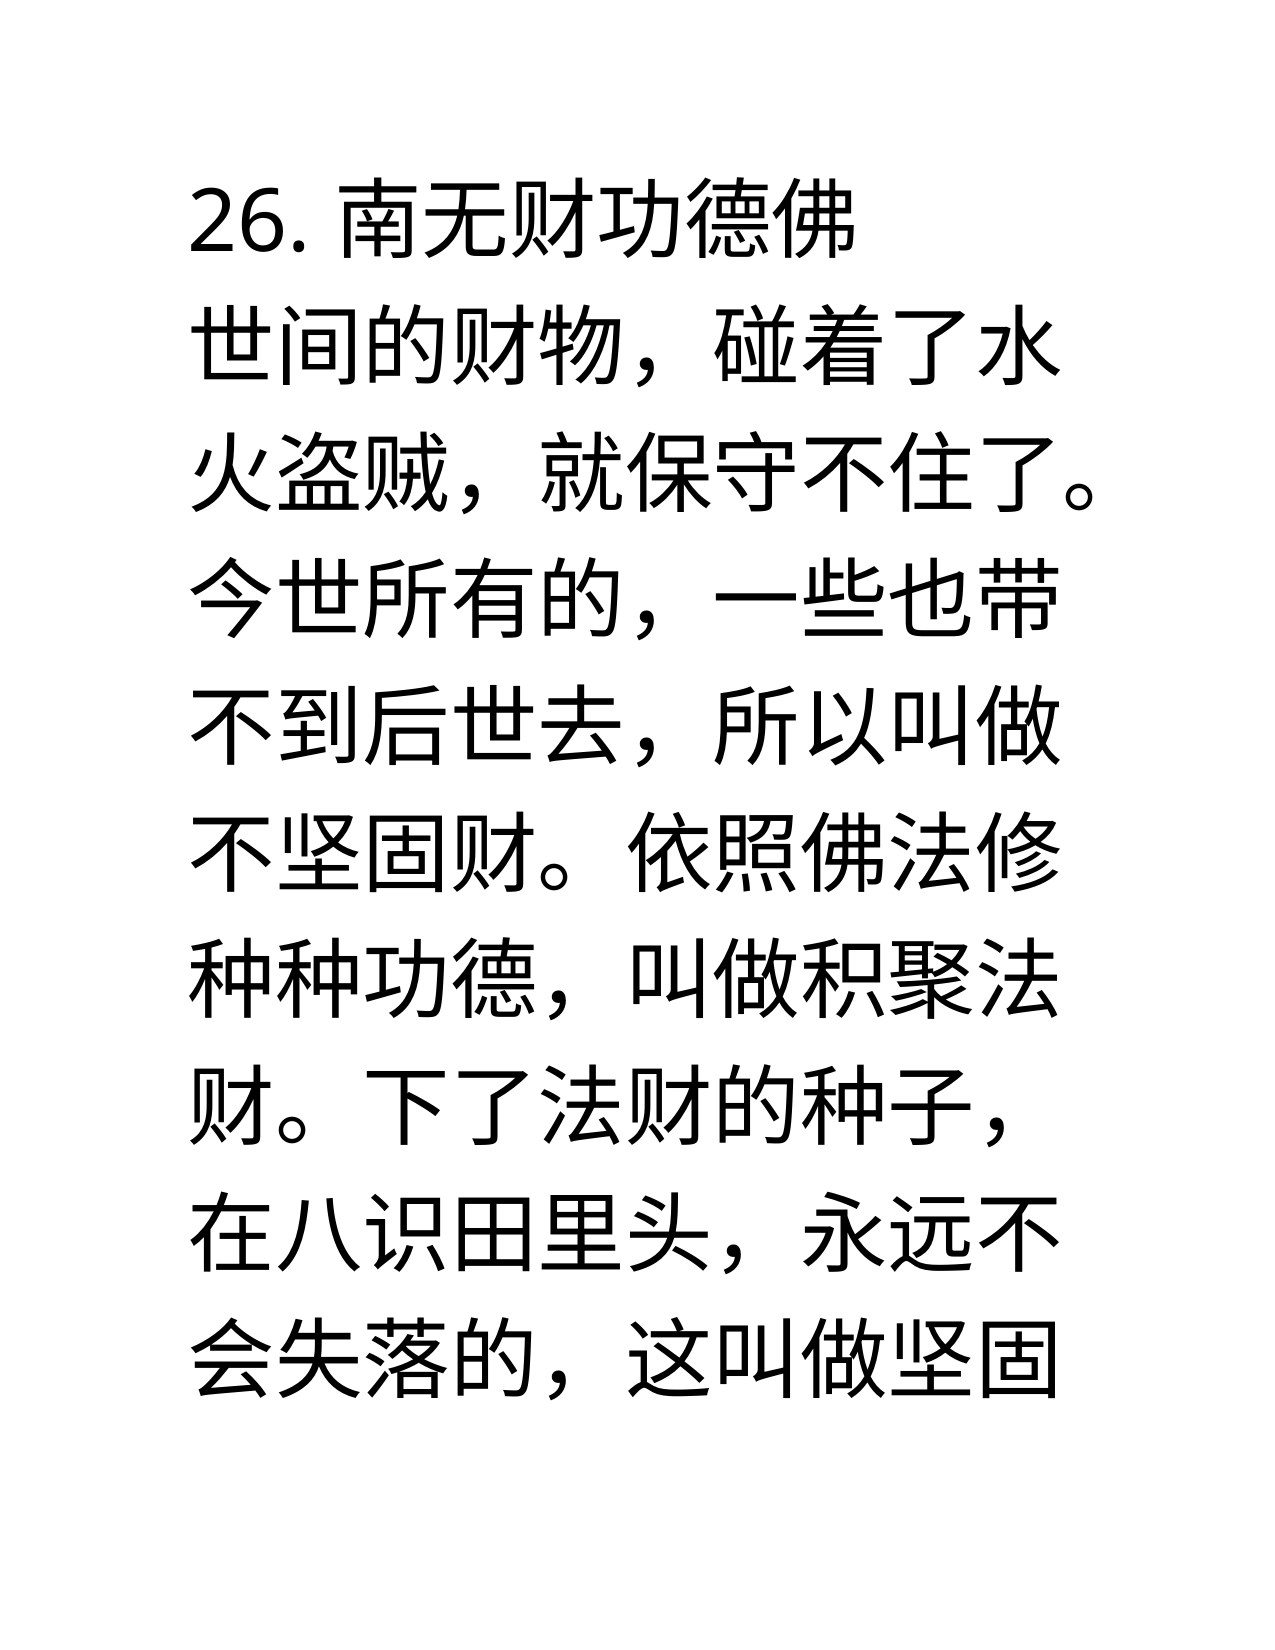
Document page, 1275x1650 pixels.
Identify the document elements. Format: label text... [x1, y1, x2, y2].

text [187, 277, 1087, 1417]
text 26. 南无财功德佛 [187, 150, 1087, 277]
